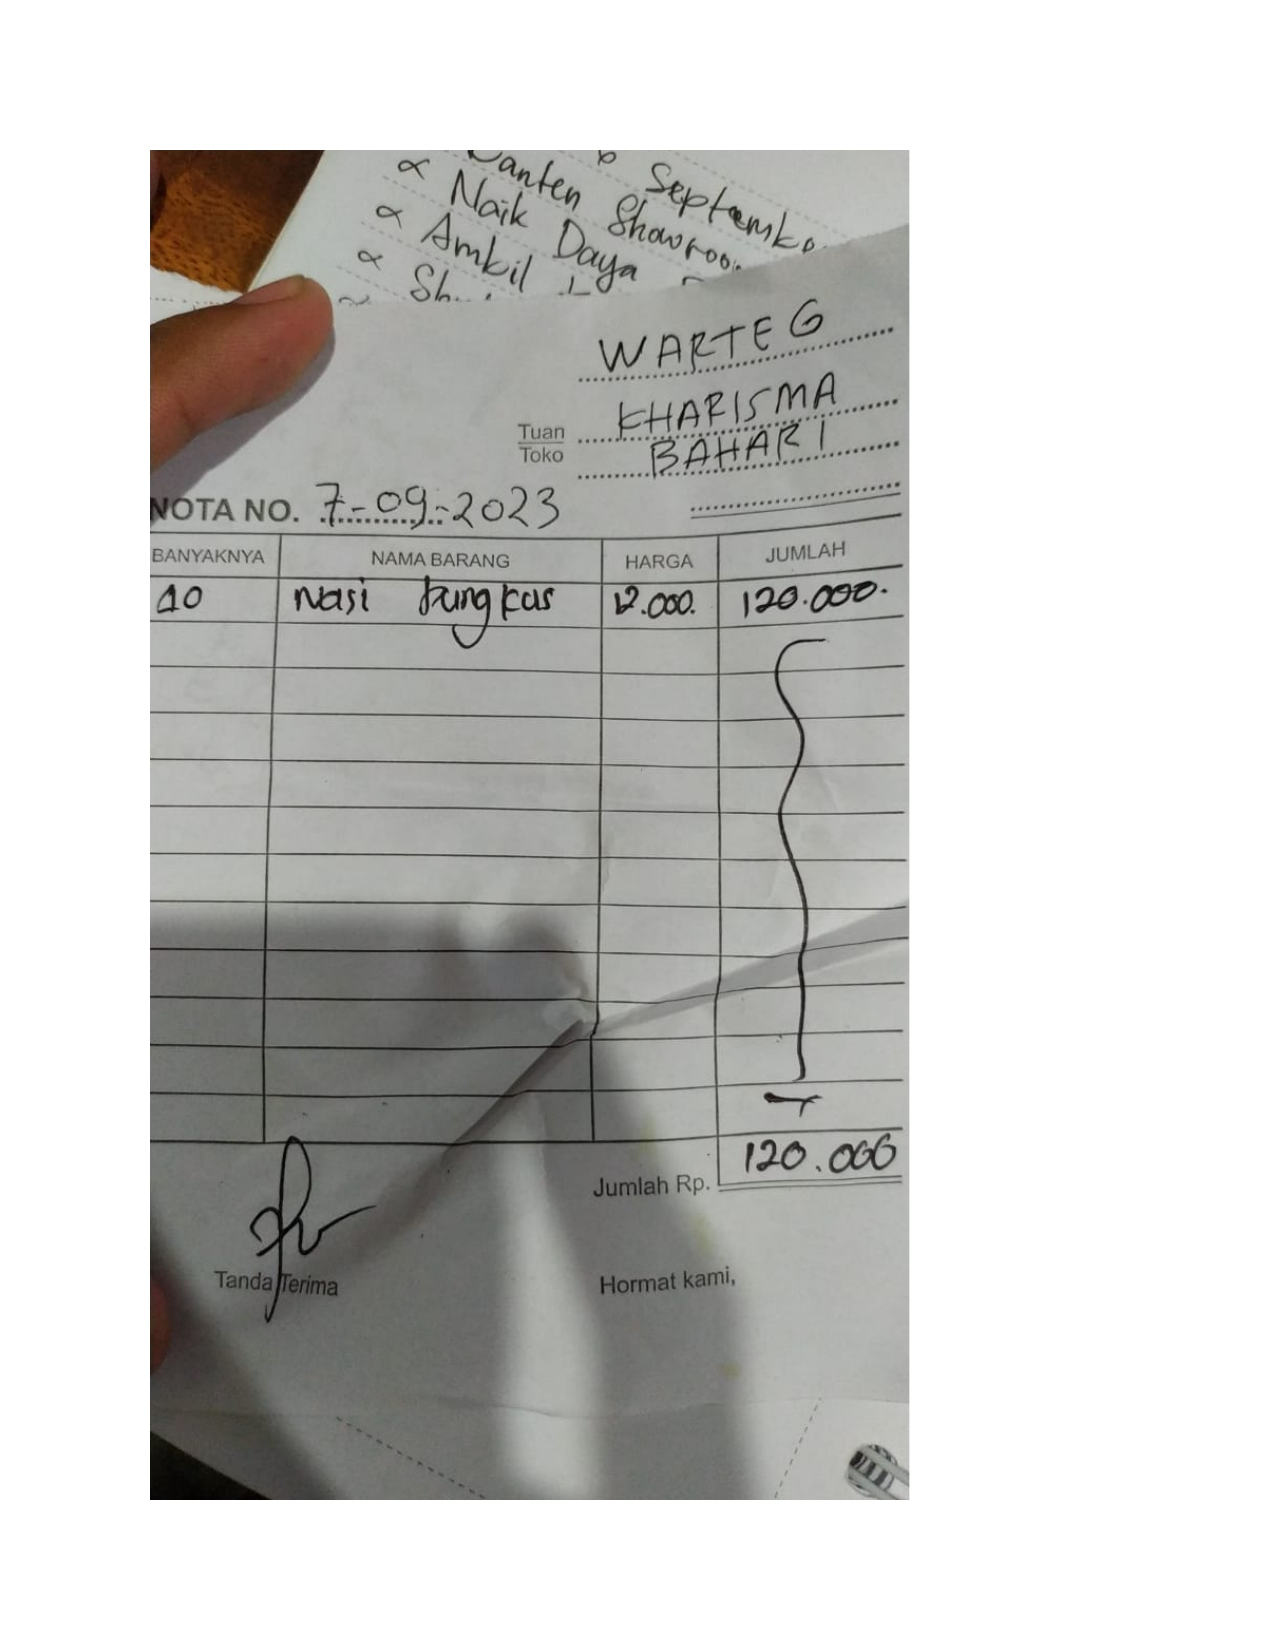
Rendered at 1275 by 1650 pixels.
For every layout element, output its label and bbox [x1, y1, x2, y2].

picture [150, 150, 910, 1500]
